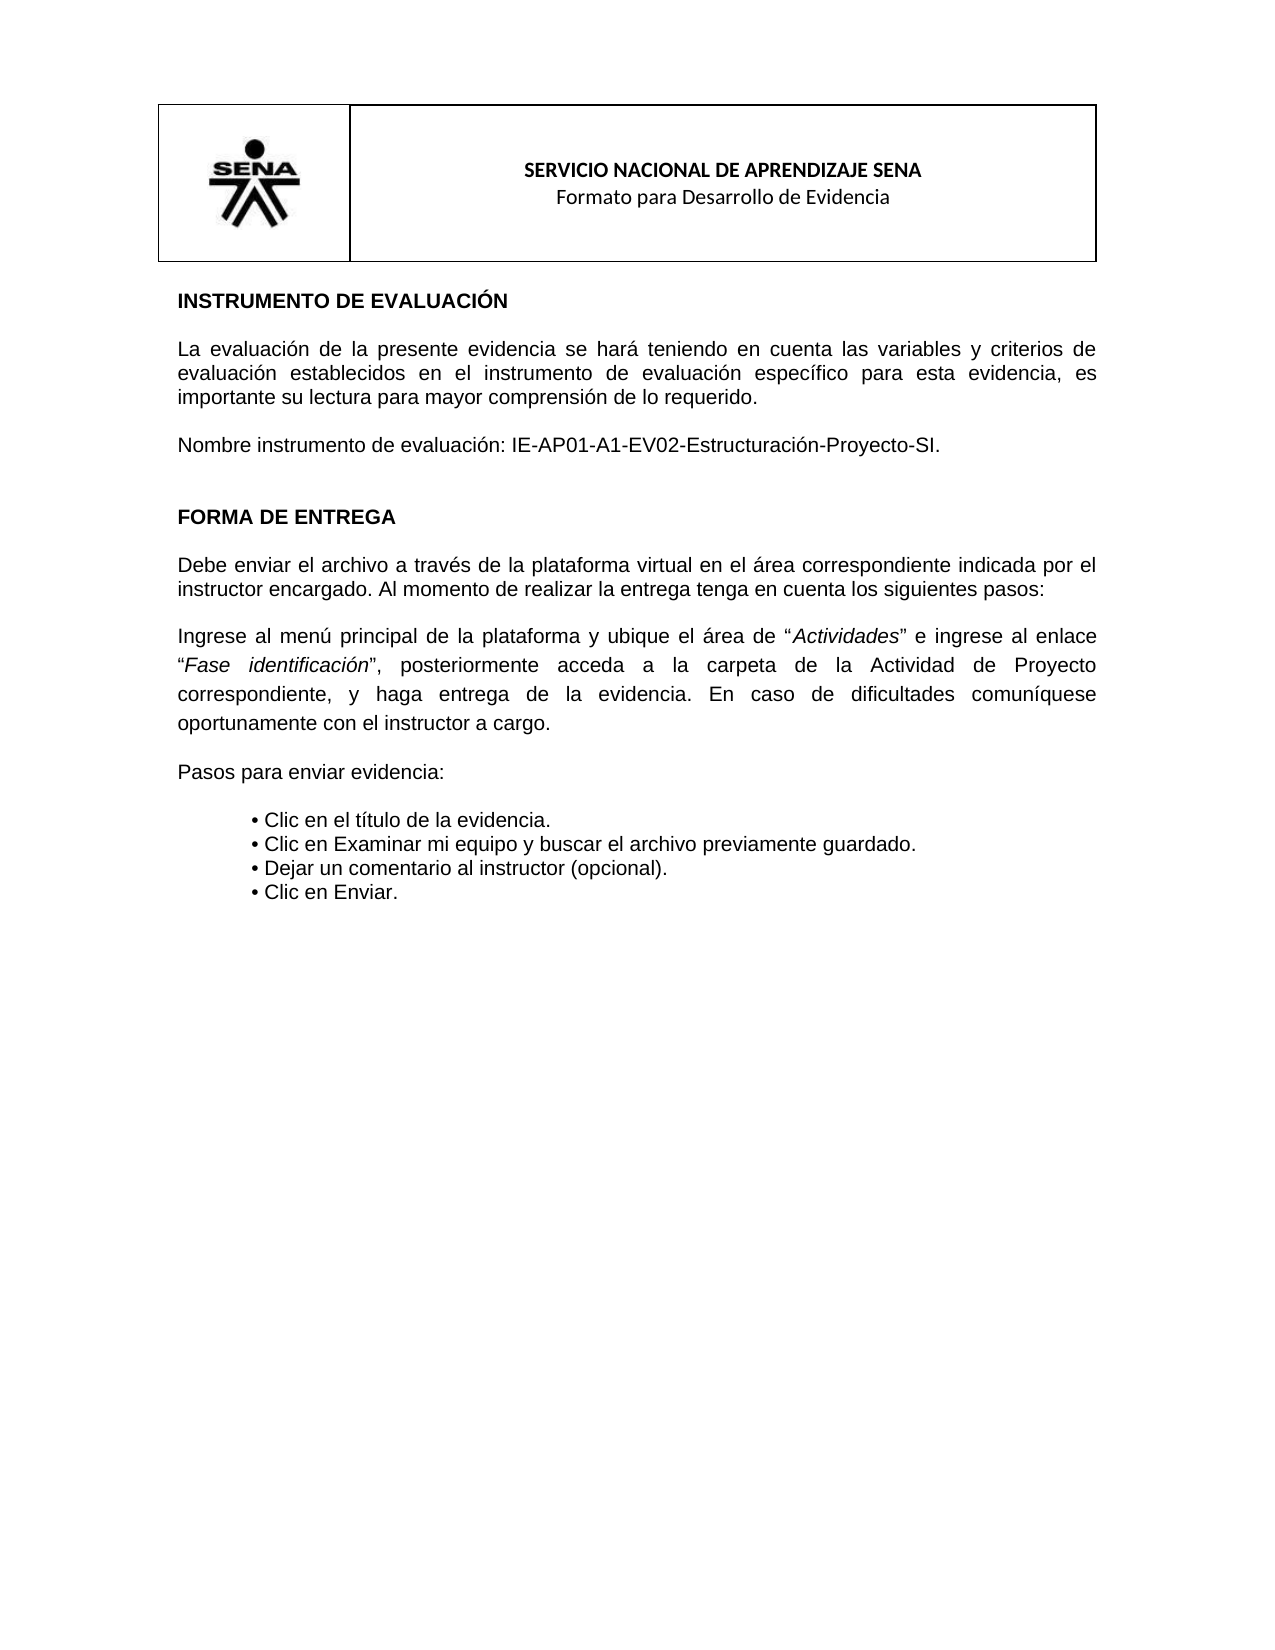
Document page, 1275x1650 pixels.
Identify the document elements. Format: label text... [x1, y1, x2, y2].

text • Clic en Enviar. [251, 880, 1098, 904]
text • Clic en el título de la evidencia. [251, 808, 1098, 832]
text FORMA DE ENTREGA [177, 504, 1098, 528]
text • Clic en Examinar mi equipo y buscar el archivo previamente guardado. [251, 832, 1098, 856]
text Debe enviar el archivo a través de la plataforma virtual en el área correspondiente indicada por el instructor encargado. Al momento de realizar la entrega tenga en cuenta los siguientes pasos: [177, 552, 1098, 600]
picture [207, 136, 302, 230]
text Nombre instrumento de evaluación: IE-AP01-A1-EV02-Estructuración-Proyecto-SI. [177, 433, 1098, 457]
text Ingrese al menú principal de la plataforma y ubique el área de “Actividades” e ingrese al enlace “Fase identificación”, posteriormente acceda a la carpeta de la Actividad de Proyecto correspondiente, y haga entrega de la evidencia. En caso de dificultades comuníquese oportunamente con el instructor a cargo. [177, 624, 1098, 734]
text La evaluación de la presente evidencia se hará teniendo en cuenta las variables y criterios de evaluación establecidos en el instrumento de evaluación específico para esta evidencia, es importante su lectura para mayor comprensión de lo requerido. [177, 337, 1098, 409]
text • Dejar un comentario al instructor (opcional). [251, 856, 1098, 880]
text INSTRUMENTO DE EVALUACIÓN [177, 289, 1098, 313]
text Pasos para enviar evidencia: [177, 760, 1098, 784]
